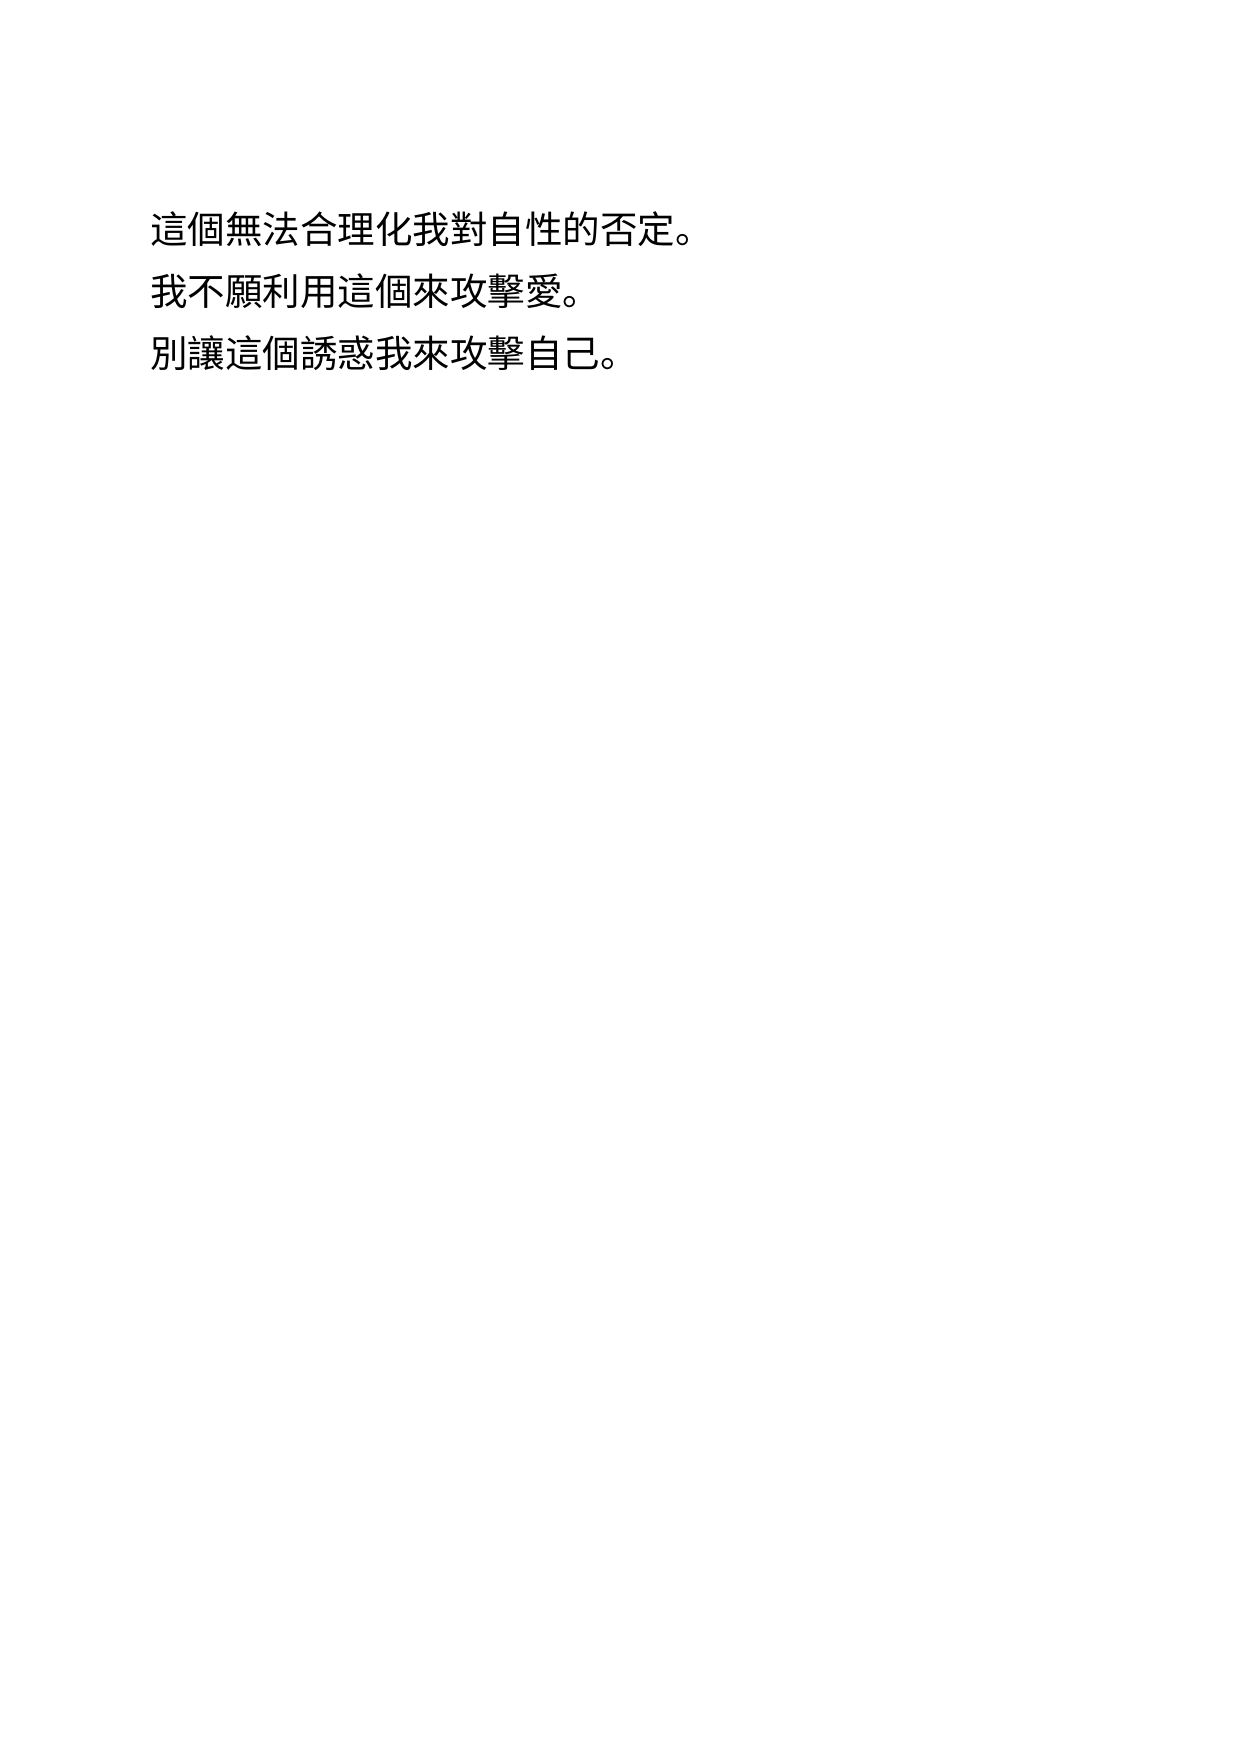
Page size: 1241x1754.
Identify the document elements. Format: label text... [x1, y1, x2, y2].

text 這個無法合理化我對自性的否定。 [150, 199, 1090, 254]
text 我不願利用這個來攻擊愛。 [150, 262, 1090, 316]
text 別讓這個誘惑我來攻擊自己。 [150, 324, 1090, 379]
